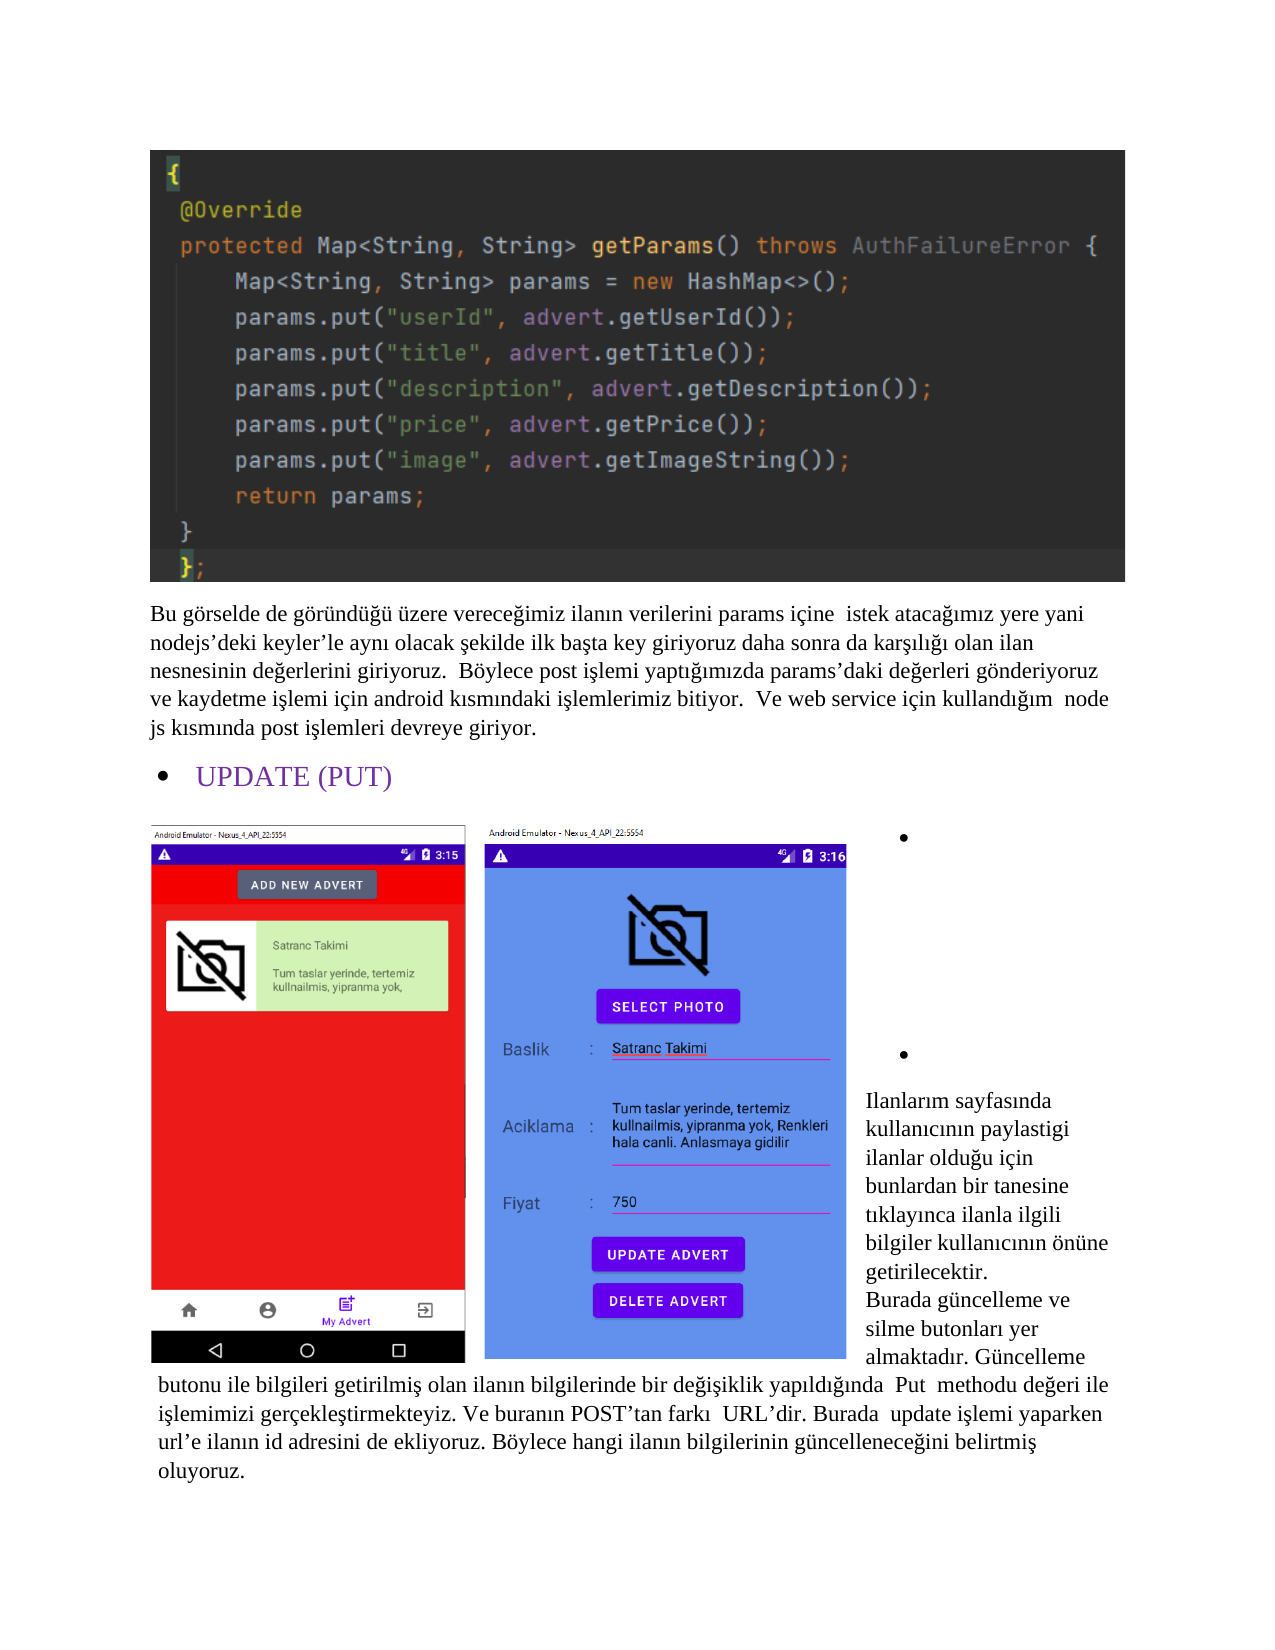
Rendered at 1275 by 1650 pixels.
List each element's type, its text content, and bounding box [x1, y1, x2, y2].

text Ilanlarım sayfasında kullanıcının paylastigi ilanlar olduğu için bunlardan bir tanesine tıklayınca ilanla ilgili bilgiler kullanıcının önüne getirilecektir. Burada güncelleme ve silme butonları yer almaktadır. Güncelleme butonu ile bilgileri getirilmiş olan ilanın bilgilerinde bir değişiklik yapıldığında Put methodu değeri ile işlemimizi gerçekleştirmekteyiz. Ve buranın POST’tan farkı URL’dir. Burada update işlemi yaparken url’e ilanın id adresini de ekliyoruz. Böylece hangi ilanın bilgilerinin güncelleneceğini belirtmiş oluyoruz. [158, 1087, 1125, 1483]
text Bu görselde de göründüğü üzere vereceğimiz ilanın verilerini params içine istek atacağımız yere yani nodejs’deki keyler’le aynı olacak şekilde ilk başta key giriyoruz daha sonra da karşılığı olan ilan nesnesinin değerlerini giriyoruz. Böylece post işlemi yaptığımızda params’daki değerleri gönderiyoruz ve kaydetme işlemi için android kısmındaki işlemlerimiz bitiyor. Ve web service için kullandığım node js kısmında post işlemleri devreye giriyor. [150, 600, 1125, 740]
picture [150, 825, 466, 1361]
picture [150, 150, 1125, 582]
picture [483, 825, 847, 1357]
list UPDATE (PUT) [158, 759, 1125, 823]
